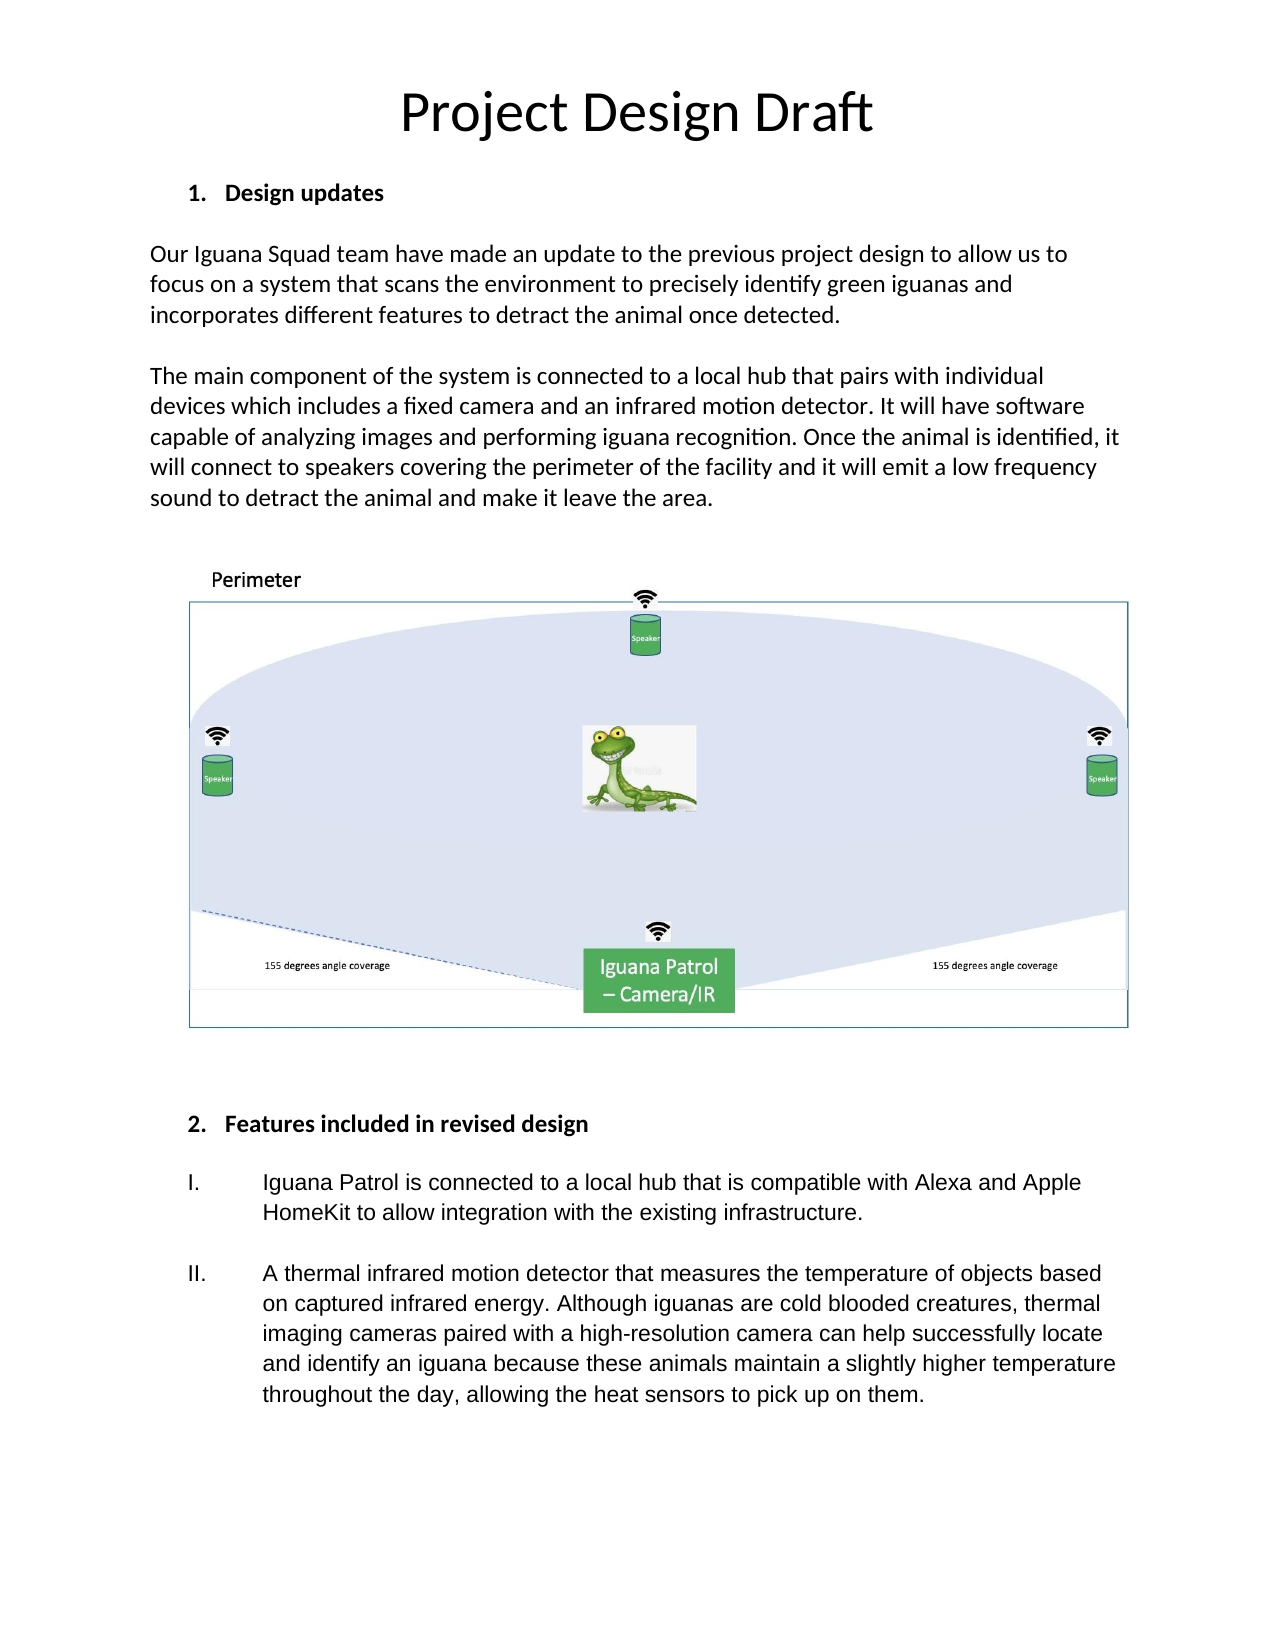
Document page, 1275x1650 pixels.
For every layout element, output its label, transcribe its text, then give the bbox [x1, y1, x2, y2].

list A thermal infrared motion detector that measures the temperature of objects based on captured infrared energy. Although iguanas are cold blooded creatures, thermal imaging cameras paired with a high-resolution camera can help successfully locate and identify an iguana because these animals maintain a slightly higher temperature throughout the day, allowing the heat sensors to pick up on them. [187, 1260, 1125, 1407]
list Features included in revised design [187, 1108, 1125, 1138]
text Project Design Draft [150, 75, 1125, 146]
text The main component of the system is connected to a local hub that pairs with individual devices which includes a fixed camera and an infrared motion detector. It will have software capable of analyzing images and performing iguana recognition. Once the animal is identified, it will connect to speakers covering the perimeter of the facility and it will emit a low frequency sound to detract the animal and make it leave the area. [150, 360, 1125, 512]
list Iguana Patrol is connected to a local hub that is compatible with Alexa and Apple HomeKit to allow integration with the existing infrastructure. [187, 1169, 1125, 1226]
picture [150, 543, 1175, 1047]
text Our Iguana Squad team have made an update to the previous project design to allow us to focus on a system that scans the environment to precisely identify green iguanas and incorporates different features to detract the animal once detected. [150, 238, 1125, 329]
list Design updates [187, 177, 1125, 207]
